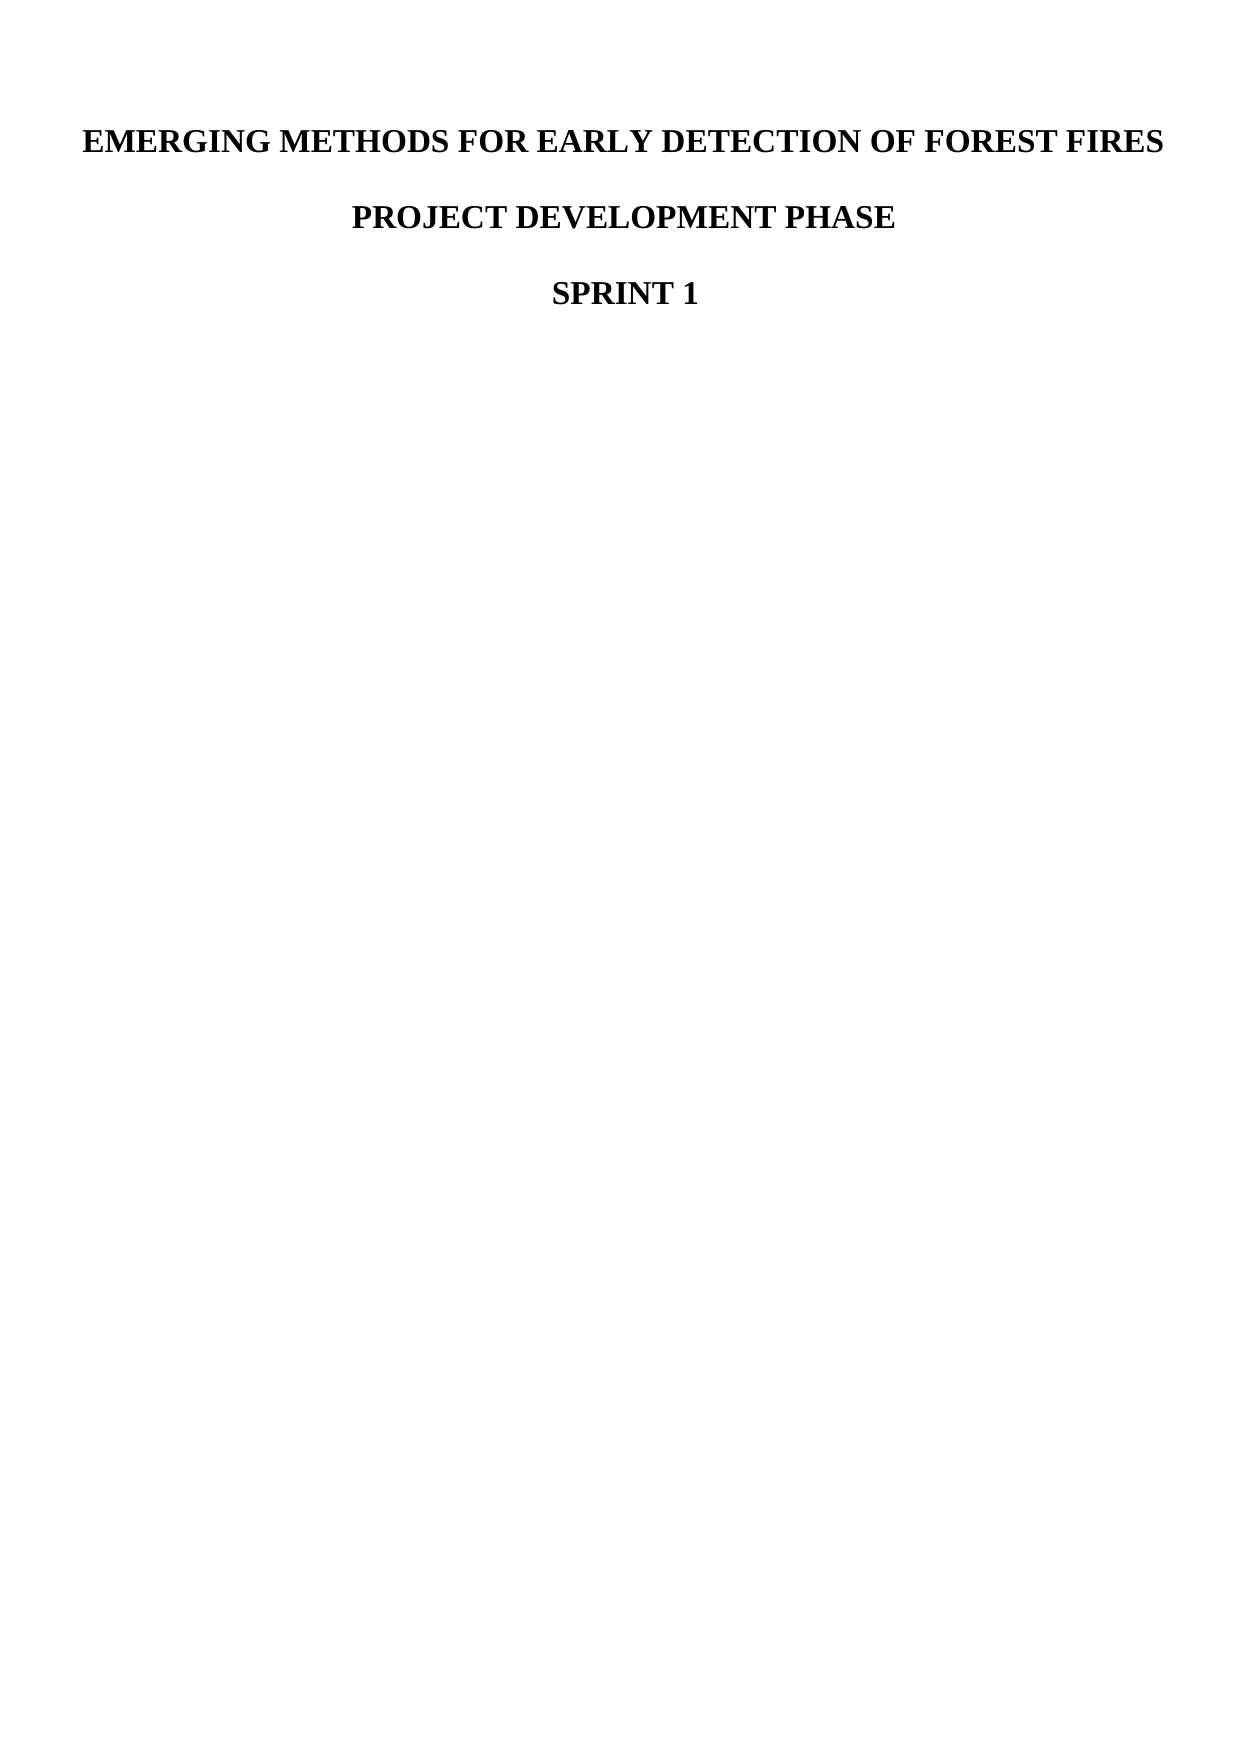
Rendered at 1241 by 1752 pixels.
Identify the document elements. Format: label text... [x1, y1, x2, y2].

text PROJECT DEVELOPMENT PHASE [40, 198, 1208, 236]
text SPRINT 1 [40, 273, 1211, 312]
text EMERGING METHODS FOR EARLY DETECTION OF FOREST FIRES [82, 122, 1211, 160]
